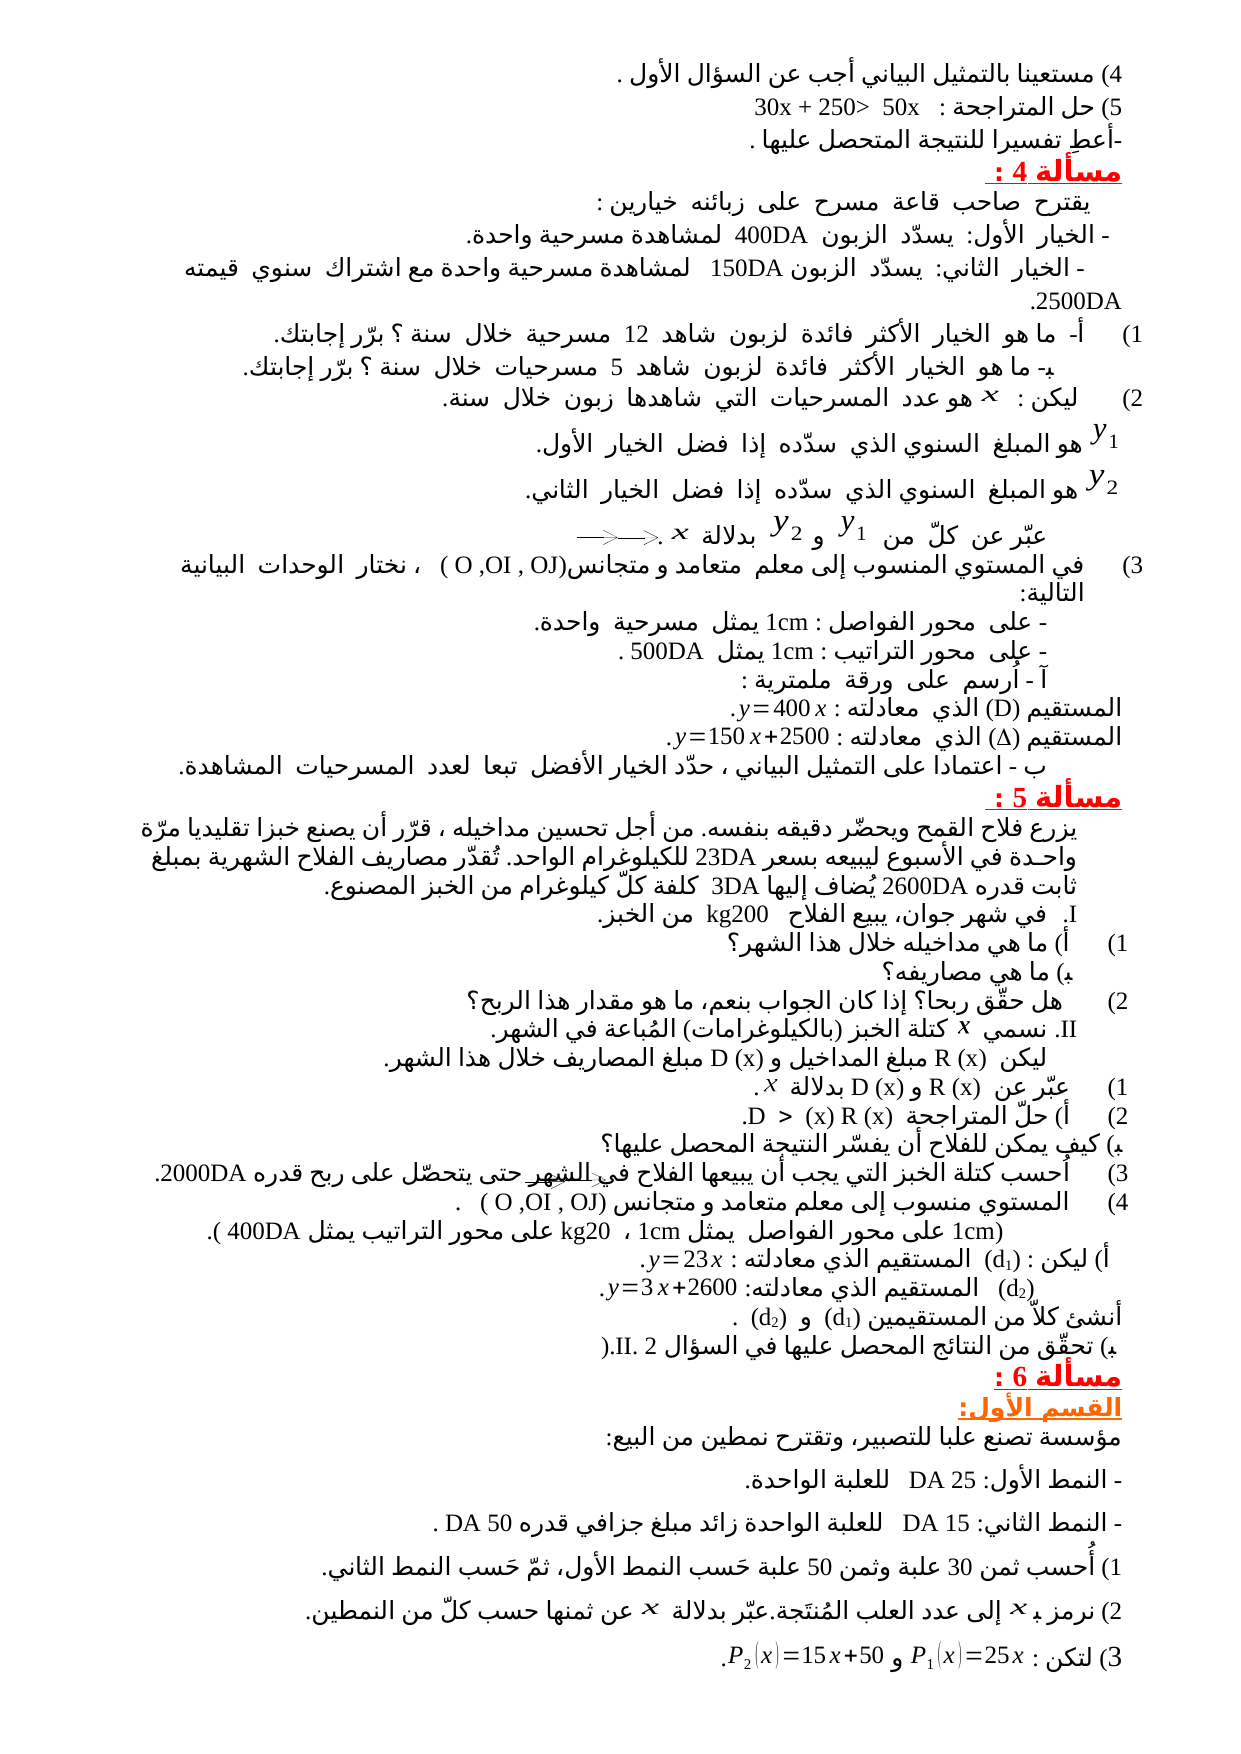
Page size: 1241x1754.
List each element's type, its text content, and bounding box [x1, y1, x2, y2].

text هو المبلغ السنوي الذي سدّده إذا فضل الخيار الثاني. [118, 458, 1122, 504]
text يقترح صاحب قاعة مسرح على زبائنه خيارين : [118, 187, 1122, 216]
text - النمط الأول: DA 25 للعلبة الواحدة. [118, 1465, 1122, 1494]
list أ) حلّ المتراجحة (x) D (x) R. [118, 1101, 1107, 1129]
text - النمط الثاني: DA 15 للعلبة الواحدة زائد مبلغ جزافي قدره DA 50 . [118, 1508, 1122, 1537]
text القسم الأول: [118, 1393, 1122, 1422]
list اُحسب كتلة الخبز التي يجب أن يبيعها الفلاح في الشهر حتى يتحصّل على ربح قدره 2000DA. [118, 1158, 1107, 1187]
text - على محور التراتيب : 1cm يمثل 500DA . [118, 636, 1084, 665]
text (d2) المستقيم الذي معادلته: . [118, 1273, 1122, 1302]
text 2) نرمز ﺒ إلى عدد العلب المُنتَجة.عبّر بدلالة عن ثمنها حسب كلّ من النمطين. [118, 1595, 1122, 1625]
text - على محور الفواصل : 1cm يمثل مسرحية واحدة. [118, 607, 1084, 636]
list في المستوي المنسوب إلى معلم متعامد و متجانس(O ,OI , OJ ) ، نختار الوحدات البيانية التالية: [118, 550, 1122, 607]
text (1cm على محور الفواصل يمثل kg20 ، 1cm على محور التراتيب يمثل 400DA ). [118, 1216, 1009, 1244]
text آ - اُرسم على ورقة ملمترية : [118, 665, 1047, 693]
list أ- ما هو الخيار الأكثر فائدة لزبون شاهد 12 مسرحية خلال سنة ؟ برّر إجابتك. [118, 319, 1122, 348]
text مسألة 5 : [118, 780, 1122, 813]
text هو المبلغ السنوي الذي سدّده إذا فضل الخيار الأول. [118, 412, 1122, 458]
text مسألة 4 : [118, 154, 1122, 187]
text 5) حل المتراجحة : 30x + 250> 50x [118, 92, 1122, 121]
text ﺒ) ما هي مصاريفه؟ [118, 957, 1084, 986]
text ب - اعتمادا على التمثيل البياني ، حدّد الخيار الأفضل تبعا لعدد المسرحيات المشاهدة. [118, 751, 1047, 780]
text -أعطِ تفسيرا للنتيجة المتحصل عليها . [118, 125, 1122, 154]
text مسألة 6 : [118, 1359, 1122, 1393]
text أ) ليكن : (d1) المستقيم الذي معادلته : . [118, 1244, 1122, 1273]
list هل حقّق ربحا؟ إذا كان الجواب بنعم، ما هو مقدار هذا الربح؟ [118, 986, 1107, 1014]
text يزرع فلاح القمح ويحضّر دقيقه بنفسه. من أجل تحسين مداخيله ، قرّر أن يصنع خبزا تقليديا مرّة واحـدة في الأسبوع ليبيعه بسعر 23DA للكيلوغرام الواحد. تُقدّر مصاريف الفلاح الشهرية بمبلغ ثابت قدره 2600DA يُضاف إليها 3DA كلفة كلّ كيلوغرام من الخبز المصنوع. [118, 813, 1077, 899]
text - الخيار الثاني: يسدّد الزبون 150DA لمشاهدة مسرحية واحدة مع اشتراك سنوي قيمته 2500DA. [118, 253, 1122, 315]
list نسمي كتلة الخبز (بالكيلوغرامات) المُباعة في الشهر. [118, 1014, 1077, 1043]
list أ) ما هي مداخيله خلال هذا الشهر؟ [118, 928, 1107, 957]
text - الخيار الأول: يسدّد الزبون 400DA لمشاهدة مسرحية واحدة. [118, 220, 1122, 249]
text 4) مستعينا بالتمثيل البياني أجب عن السؤال الأول . [118, 59, 1122, 88]
list المستوي منسوب إلى معلم متعامد و متجانس (O ,OI , OJ ) . [118, 1187, 1107, 1216]
text 1) أُحسب ثمن 30 علبة وثمن 50 علبة حَسب النمط الأول، ثمّ حَسب النمط الثاني. [118, 1552, 1122, 1580]
text عبّر عن كلّ من و بدلالة . [118, 504, 1047, 550]
text أنشئ كلاّ من المستقيمين (d1) و (d2) . [118, 1302, 1122, 1331]
text 3) لتكن : و . [118, 1639, 1122, 1673]
list ليكن : هو عدد المسرحيات التي شاهدها زبون خلال سنة. [118, 381, 1122, 412]
text المستقيم () الذي معادلته : . [118, 722, 1122, 751]
text مؤسسة تصنع علبا للتصبير، وتقترح نمطين من البيع: [118, 1422, 1122, 1451]
list عبّر عن (x) R و (x) D بدلالة. [118, 1072, 1107, 1101]
text ﺒ) تحقّق من النتائج المحصل عليها في السؤال II. 2.( [118, 1331, 1122, 1359]
text ﺒ) كيف يمكن للفلاح أن يفسّر النتيجة المحصل عليها؟ [118, 1129, 1122, 1158]
list في شهر جوان، يبيع الفلاح kg200 من الخبز. [118, 899, 1077, 928]
text المستقيم (D) الذي معادلته : . [118, 693, 1122, 722]
text ليكن (x) R مبلغ المداخيل و (x) D مبلغ المصاريف خلال هذا الشهر. [118, 1043, 1047, 1072]
text ﺒ- ما هو الخيار الأكثر فائدة لزبون شاهد 5 مسرحيات خلال سنة ؟ برّر إجابتك. [118, 352, 1084, 381]
